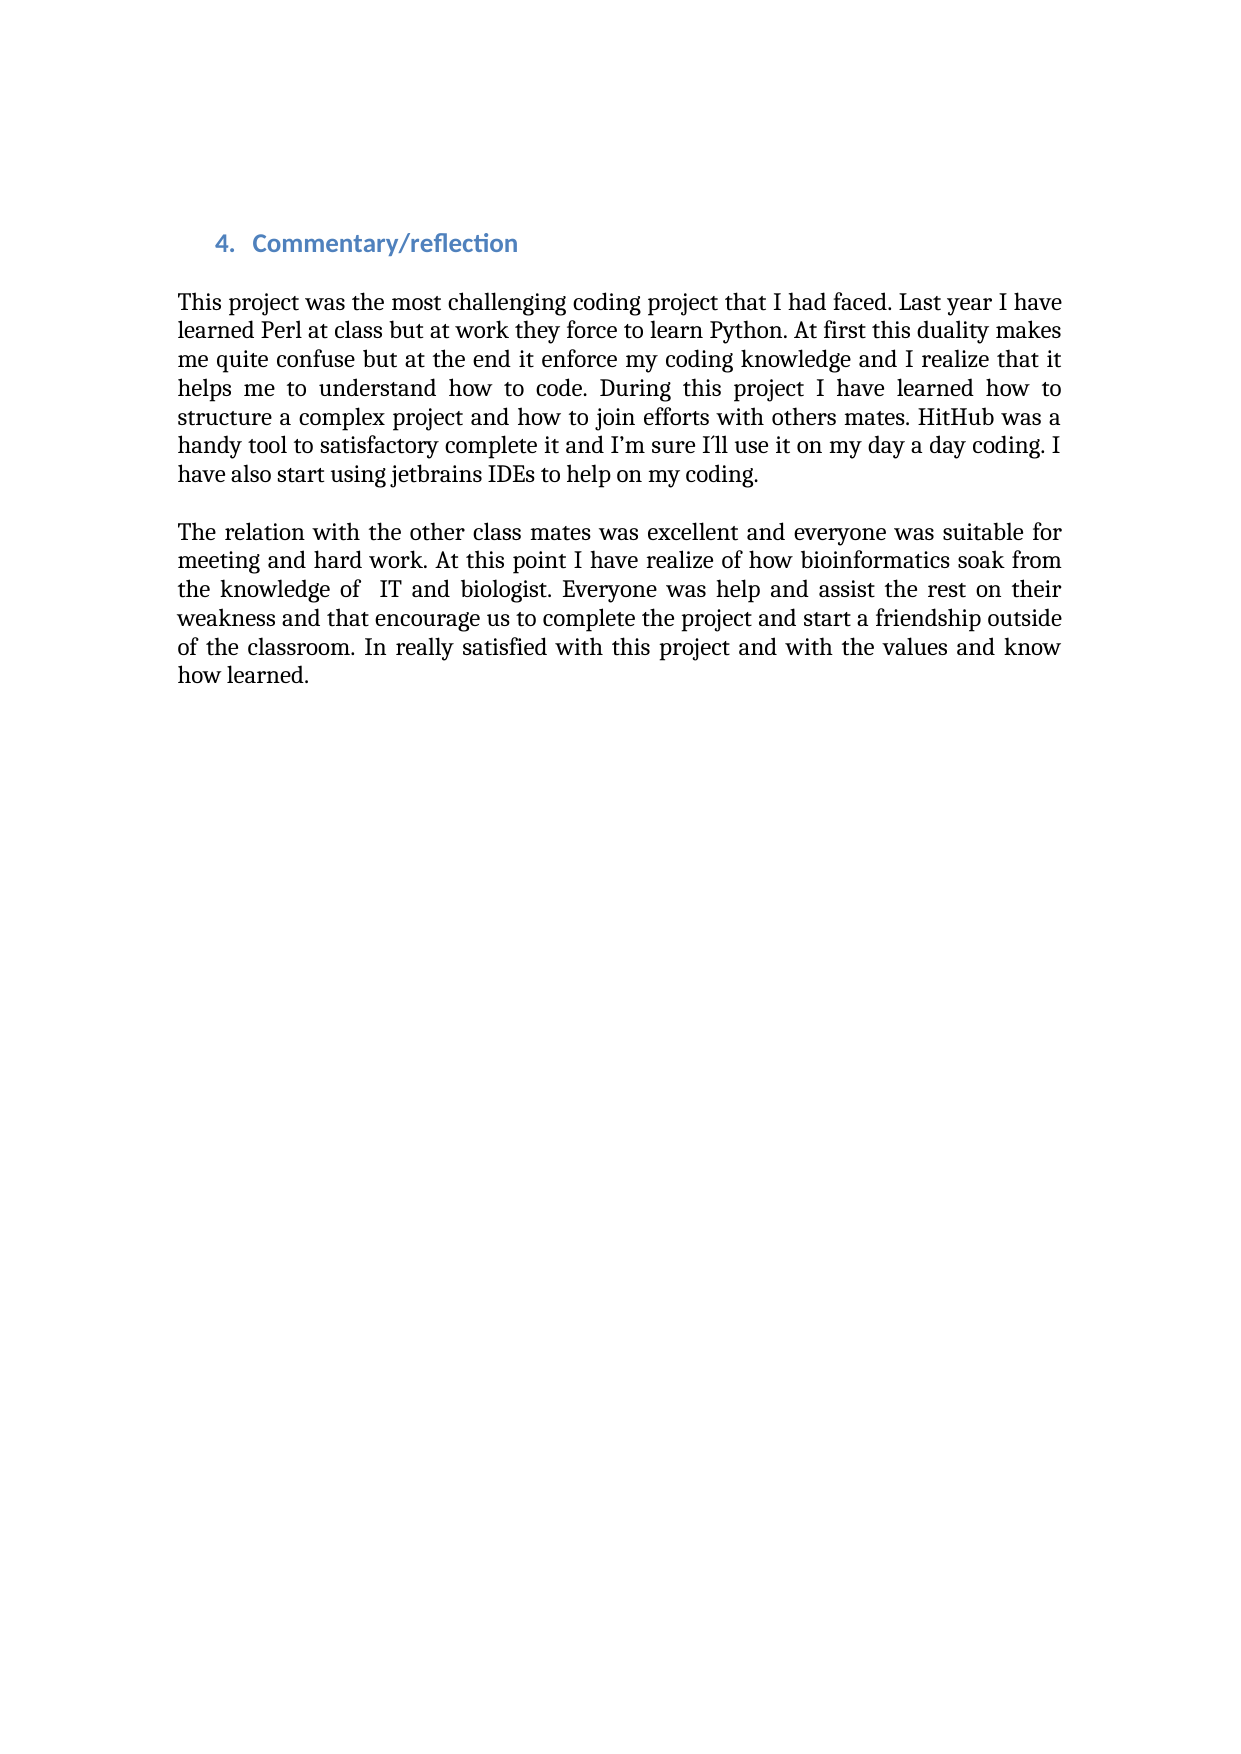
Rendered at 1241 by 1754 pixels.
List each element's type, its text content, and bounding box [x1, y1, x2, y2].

text This project was the most challenging coding project that I had faced. Last year I have learned Perl at class but at work they force to learn Python. At first this duality makes me quite confuse but at the end it enforce my coding knowledge and I realize that it helps me to understand how to code. During this project I have learned how to structure a complex project and how to join efforts with others mates. HitHub was a handy tool to satisfactory complete it and I’m sure I´ll use it on my day a day coding. I have also start using jetbrains IDEs to help on my coding. [177, 288, 1063, 489]
text The relation with the other class mates was excellent and everyone was suitable for meeting and hard work. At this point I have realize of how bioinformatics soak from the knowledge of IT and biologist. Everyone was help and assist the rest on their weakness and that encourage us to complete the project and start a friendship outside of the classroom. In really satisfied with this project and with the values and know how learned. [177, 518, 1063, 690]
subtitle Commentary/reflection [215, 226, 1063, 259]
